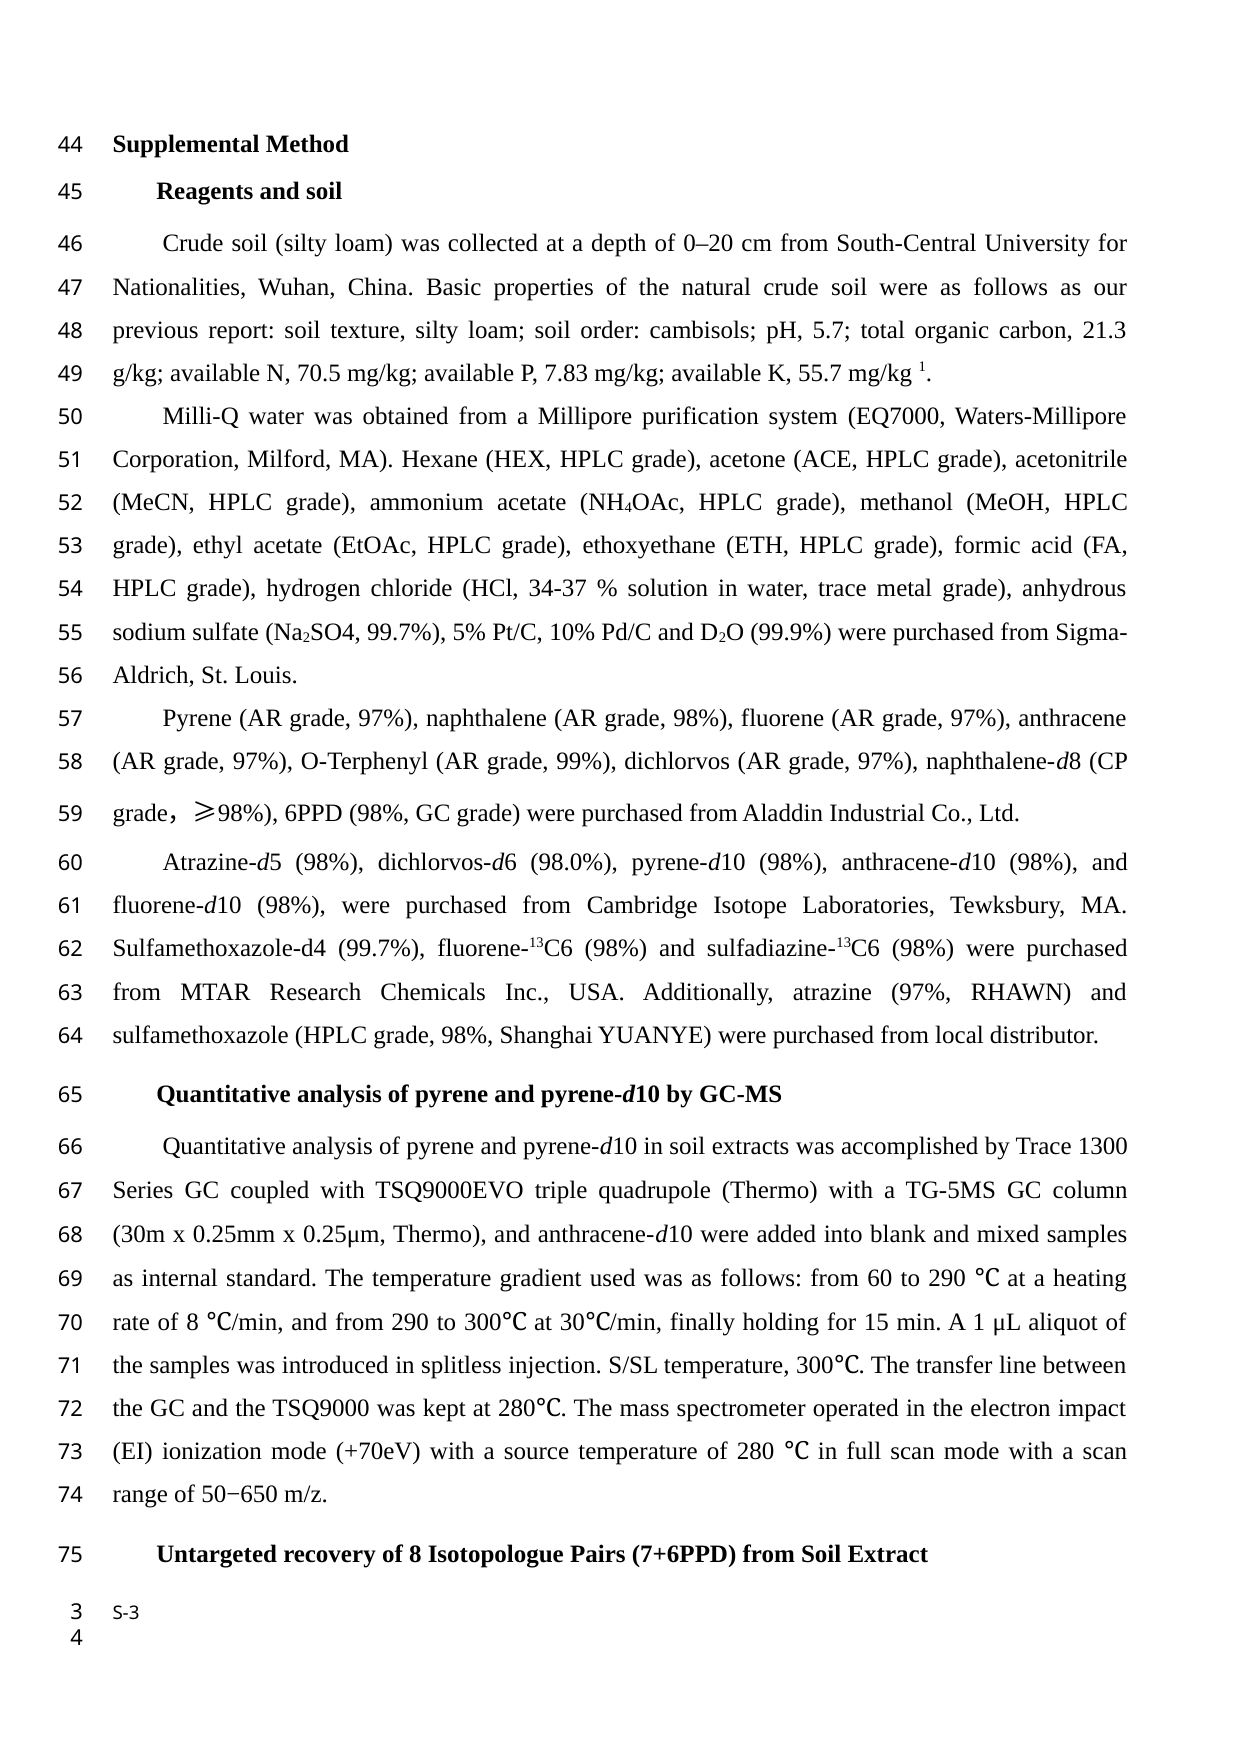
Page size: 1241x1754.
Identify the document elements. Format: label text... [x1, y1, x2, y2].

subtitle Quantitative analysis of pyrene and pyrene-d10 by GC-MS [112, 1079, 1128, 1108]
text Crude soil (silty loam) was collected at a depth of 0–20 cm from South-Central University for Nationalities, Wuhan, China. Basic properties of the natural crude soil were as follows as our previous report: soil texture, silty loam; soil order: cambisols; pH, 5.7; total organic carbon, 21.3 g/kg; available N, 70.5 mg/kg; available P, 7.83 mg/kg; available K, 55.7 mg/kg 1. [112, 228, 1128, 387]
text Milli-Q water was obtained from a Millipore purification system (EQ7000, Waters-Millipore Corporation, Milford, MA). Hexane (HEX, HPLC grade), acetone (ACE, HPLC grade), acetonitrile (MeCN, HPLC grade), ammonium acetate (NH4OAc, HPLC grade), methanol (MeOH, HPLC grade), ethyl acetate (EtOAc, HPLC grade), ethoxyethane (ETH, HPLC grade), formic acid (FA, HPLC grade), hydrogen chloride (HCl, 34-37 % solution in water, trace metal grade), anhydrous sodium sulfate (Na2SO4, 99.7%), 5% Pt/C, 10% Pd/C and D2O (99.9%) were purchased from Sigma-Aldrich, St. Louis. [112, 401, 1128, 688]
subtitle Reagents and soil [112, 176, 1128, 205]
subtitle Untargeted recovery of 8 Isotopologue Pairs (7+6PPD) from Soil Extract [112, 1539, 1128, 1568]
text Atrazine-d5 (98%), dichlorvos-d6 (98.0%), pyrene-d10 (98%), anthracene-d10 (98%), and fluorene-d10 (98%), were purchased from Cambridge Isotope Laboratories, Tewksbury, MA. Sulfamethoxazole-d4 (99.7%), fluorene-13C6 (98%) and sulfadiazine-13C6 (98%) were purchased from MTAR Research Chemicals Inc., USA. Additionally, atrazine (97%, RHAWN) and sulfamethoxazole (HPLC grade, 98%, Shanghai YUANYE) were purchased from local distributor. [112, 847, 1128, 1048]
text Pyrene (AR grade, 97%), naphthalene (AR grade, 98%), fluorene (AR grade, 97%), anthracene (AR grade, 97%), O-Terphenyl (AR grade, 99%), dichlorvos (AR grade, 97%), naphthalene-d8 (CP grade，≥98%), 6PPD (98%, GC grade) were purchased from Aladdin Industrial Co., Ltd. [112, 703, 1128, 829]
text Supplemental Method [112, 128, 1128, 160]
text Quantitative analysis of pyrene and pyrene-d10 in soil extracts was accomplished by Trace 1300 Series GC coupled with TSQ9000EVO triple quadrupole (Thermo) with a TG-5MS GC column (30m x 0.25mm x 0.25μm, Thermo), and anthracene-d10 were added into blank and mixed samples as internal standard. The temperature gradient used was as follows: from 60 to 290 ℃ at a heating rate of 8 ℃/min, and from 290 to 300℃ at 30℃/min, finally holding for 15 min. A 1 μL aliquot of the samples was introduced in splitless injection. S/SL temperature, 300℃. The transfer line between the GC and the TSQ9000 was kept at 280℃. The mass spectrometer operated in the electron impact (EI) ionization mode (+70eV) with a source temperature of 280 ℃ in full scan mode with a scan range of 50−650 m/z. [112, 1131, 1128, 1508]
